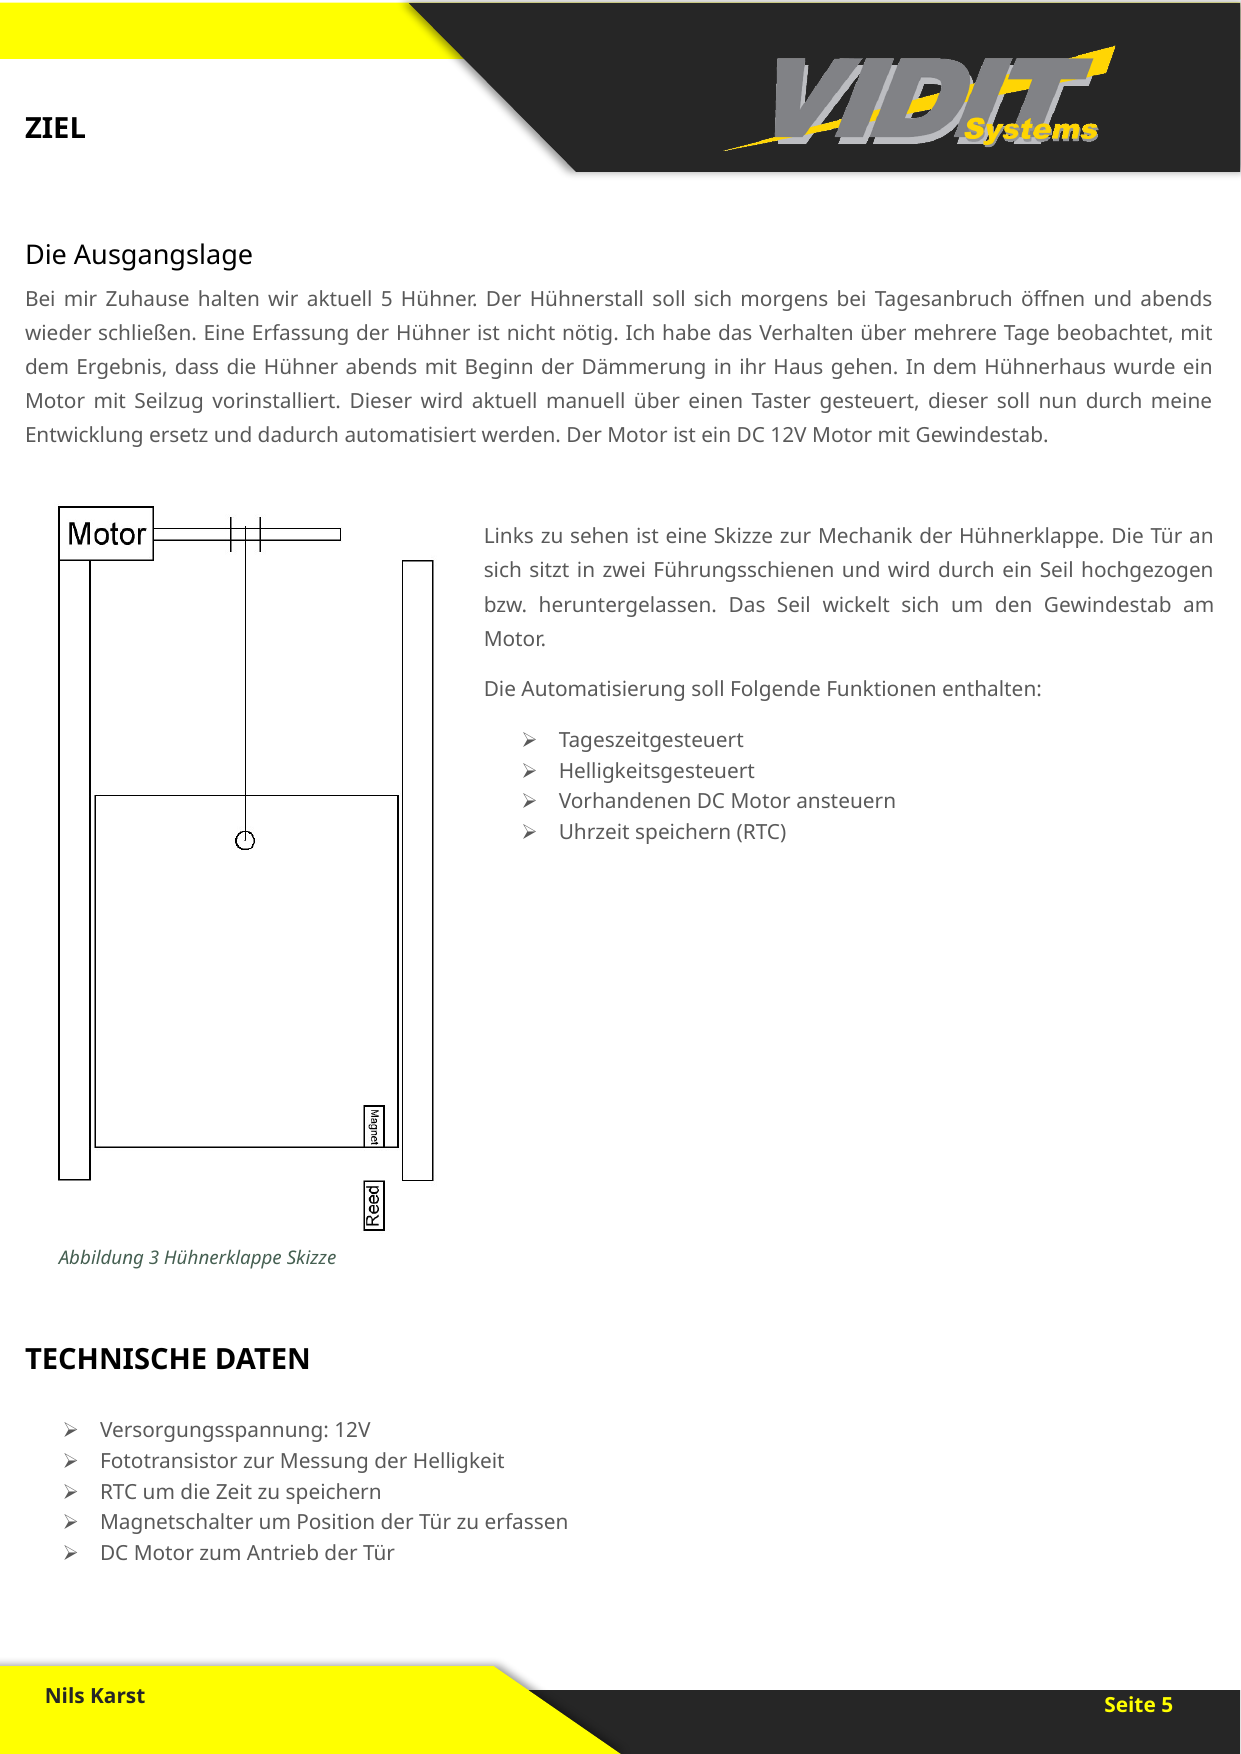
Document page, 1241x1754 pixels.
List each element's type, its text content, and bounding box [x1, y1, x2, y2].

list Helligkeitsgesteuert [465, 756, 1215, 784]
list Vorhandenen DC Motor ansteuern [465, 786, 1215, 815]
list Uhrzeit speichern (RTC) [465, 817, 1215, 846]
subtitle Technische Daten [25, 1338, 1215, 1378]
list RTC um die Zeit zu speichern [62, 1477, 1215, 1505]
text Die Automatisierung soll Folgende Funktionen enthalten: [465, 674, 1215, 703]
picture [24, 472, 465, 1259]
list DC Motor zum Antrieb der Tür [62, 1538, 1215, 1566]
text Links zu sehen ist eine Skizze zur Mechanik der Hühnerklappe. Die Tür an sich sitzt in zwei Führungsschienen und wird durch ein Seil hochgezogen bzw. heruntergelassen. Das Seil wickelt sich um den Gewindestab am Motor. [465, 522, 1215, 652]
list Tageszeitgesteuert [465, 725, 1215, 754]
subtitle Ziel [25, 108, 1215, 147]
picture [722, 45, 1116, 108]
text Bei mir Zuhause halten wir aktuell 5 Hühner. Der Hühnerstall soll sich morgens bei Tagesanbruch öffnen und abends wieder schließen. Eine Erfassung der Hühner ist nicht nötig. Ich habe das Verhalten über mehrere Tage beobachtet, mit dem Ergebnis, dass die Hühner abends mit Beginn der Dämmerung in ihr Haus gehen. In dem Hühnerhaus wurde ein Motor mit Seilzug vorinstalliert. Dieser wird aktuell manuell über einen Taster gesteuert, dieser soll nun durch meine Entwicklung ersetz und dadurch automatisiert werden. Der Motor ist ein DC 12V Motor mit Gewindestab. [25, 284, 1215, 448]
picture [722, 147, 1116, 151]
list Versorgungsspannung: 12V [62, 1416, 1215, 1444]
list Magnetschalter um Position der Tür zu erfassen [62, 1507, 1215, 1536]
list Fototransistor zur Messung der Helligkeit [62, 1446, 1215, 1474]
subtitle Die Ausgangslage [25, 236, 1215, 272]
